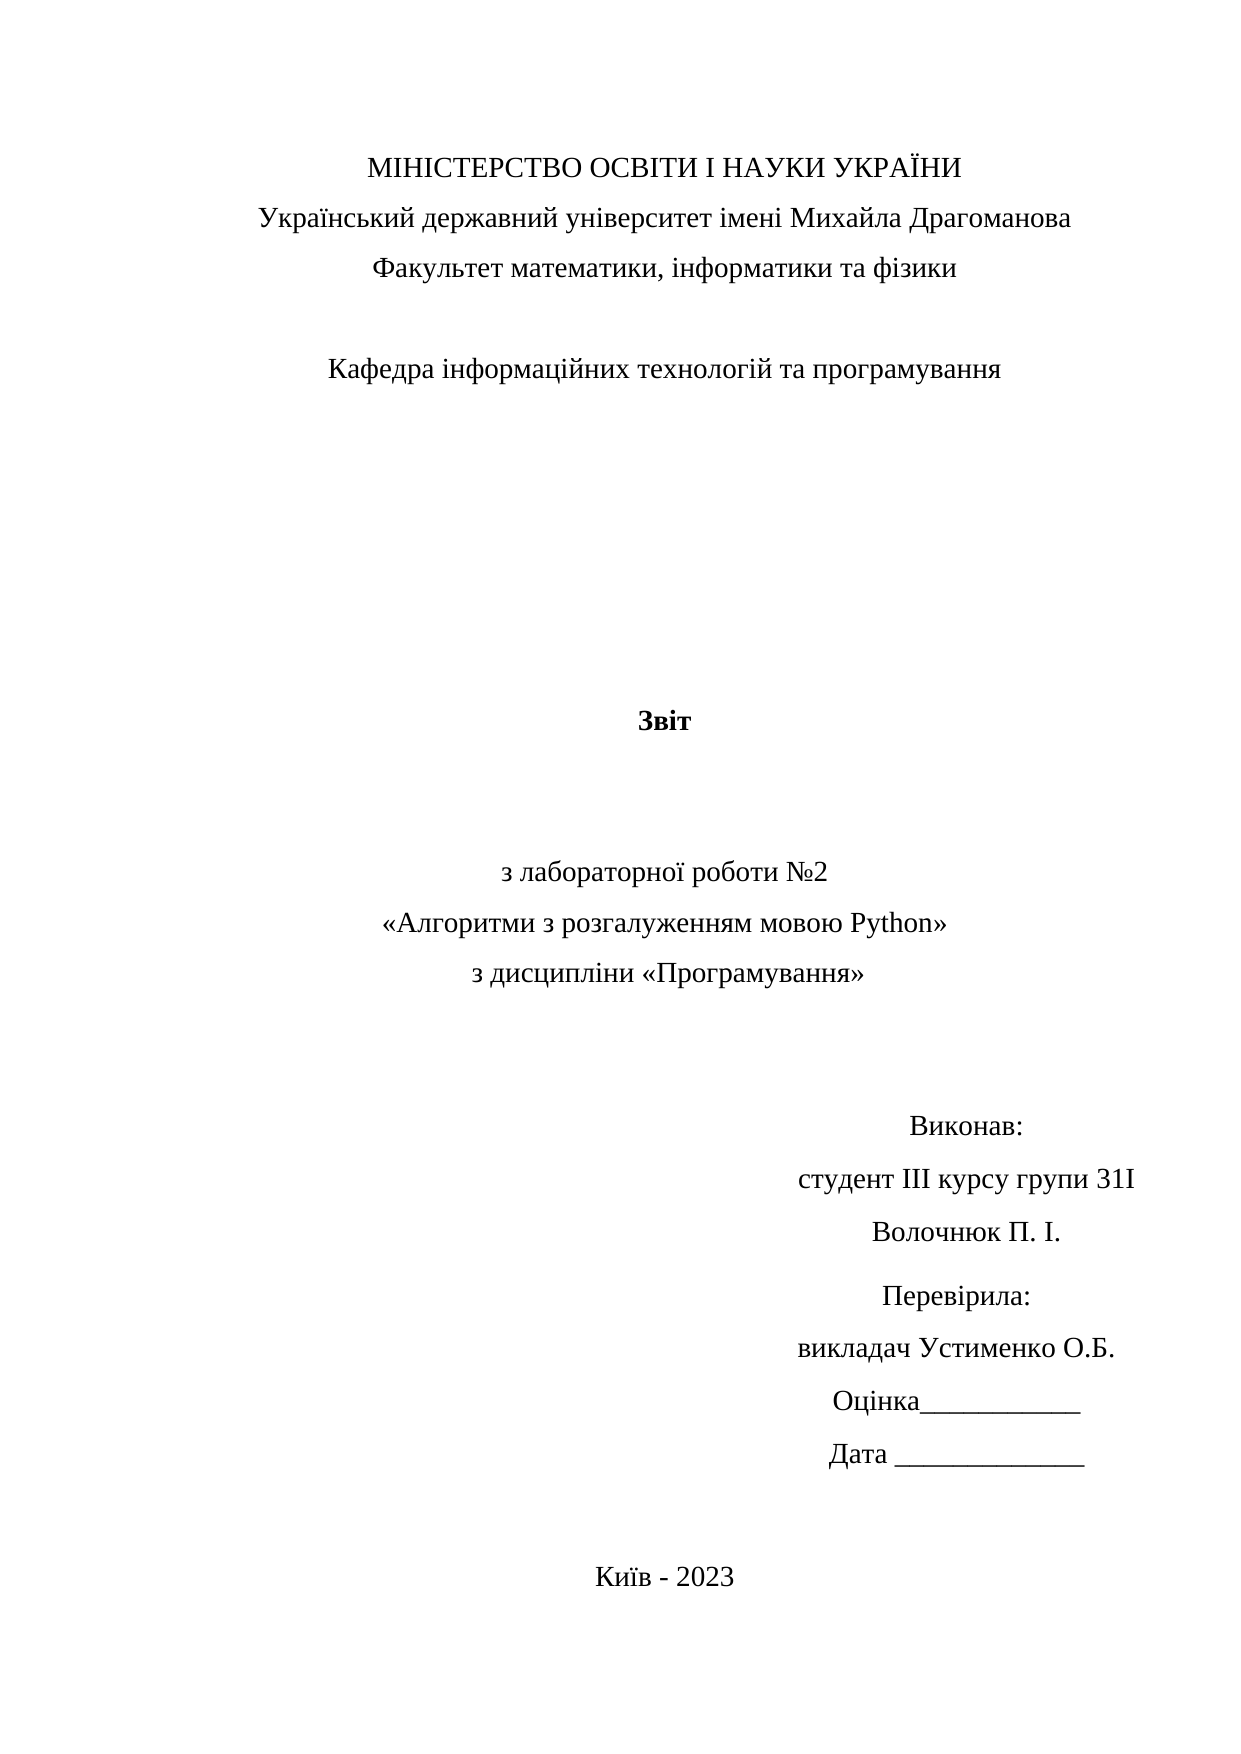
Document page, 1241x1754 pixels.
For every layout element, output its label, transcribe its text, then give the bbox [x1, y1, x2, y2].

text Кафедра інформаційних технологій та програмування [177, 351, 1152, 385]
text МІНІСТЕРСТВО ОСВІТИ І НАУКИ УКРАЇНИ [177, 150, 1152, 183]
text Київ - 2023 [177, 1559, 1152, 1592]
text «Алгоритми з розгалуженням мовою Python» [177, 905, 1152, 938]
text Звіт [177, 703, 1152, 737]
text Факультет математики, інформатики та фізики [177, 251, 1152, 284]
text з дисципліни «Програмування» [177, 955, 1152, 988]
text з лабораторної роботи №2 [177, 854, 1152, 888]
text Український державний університет імені Михайла Драгоманова [177, 200, 1152, 234]
